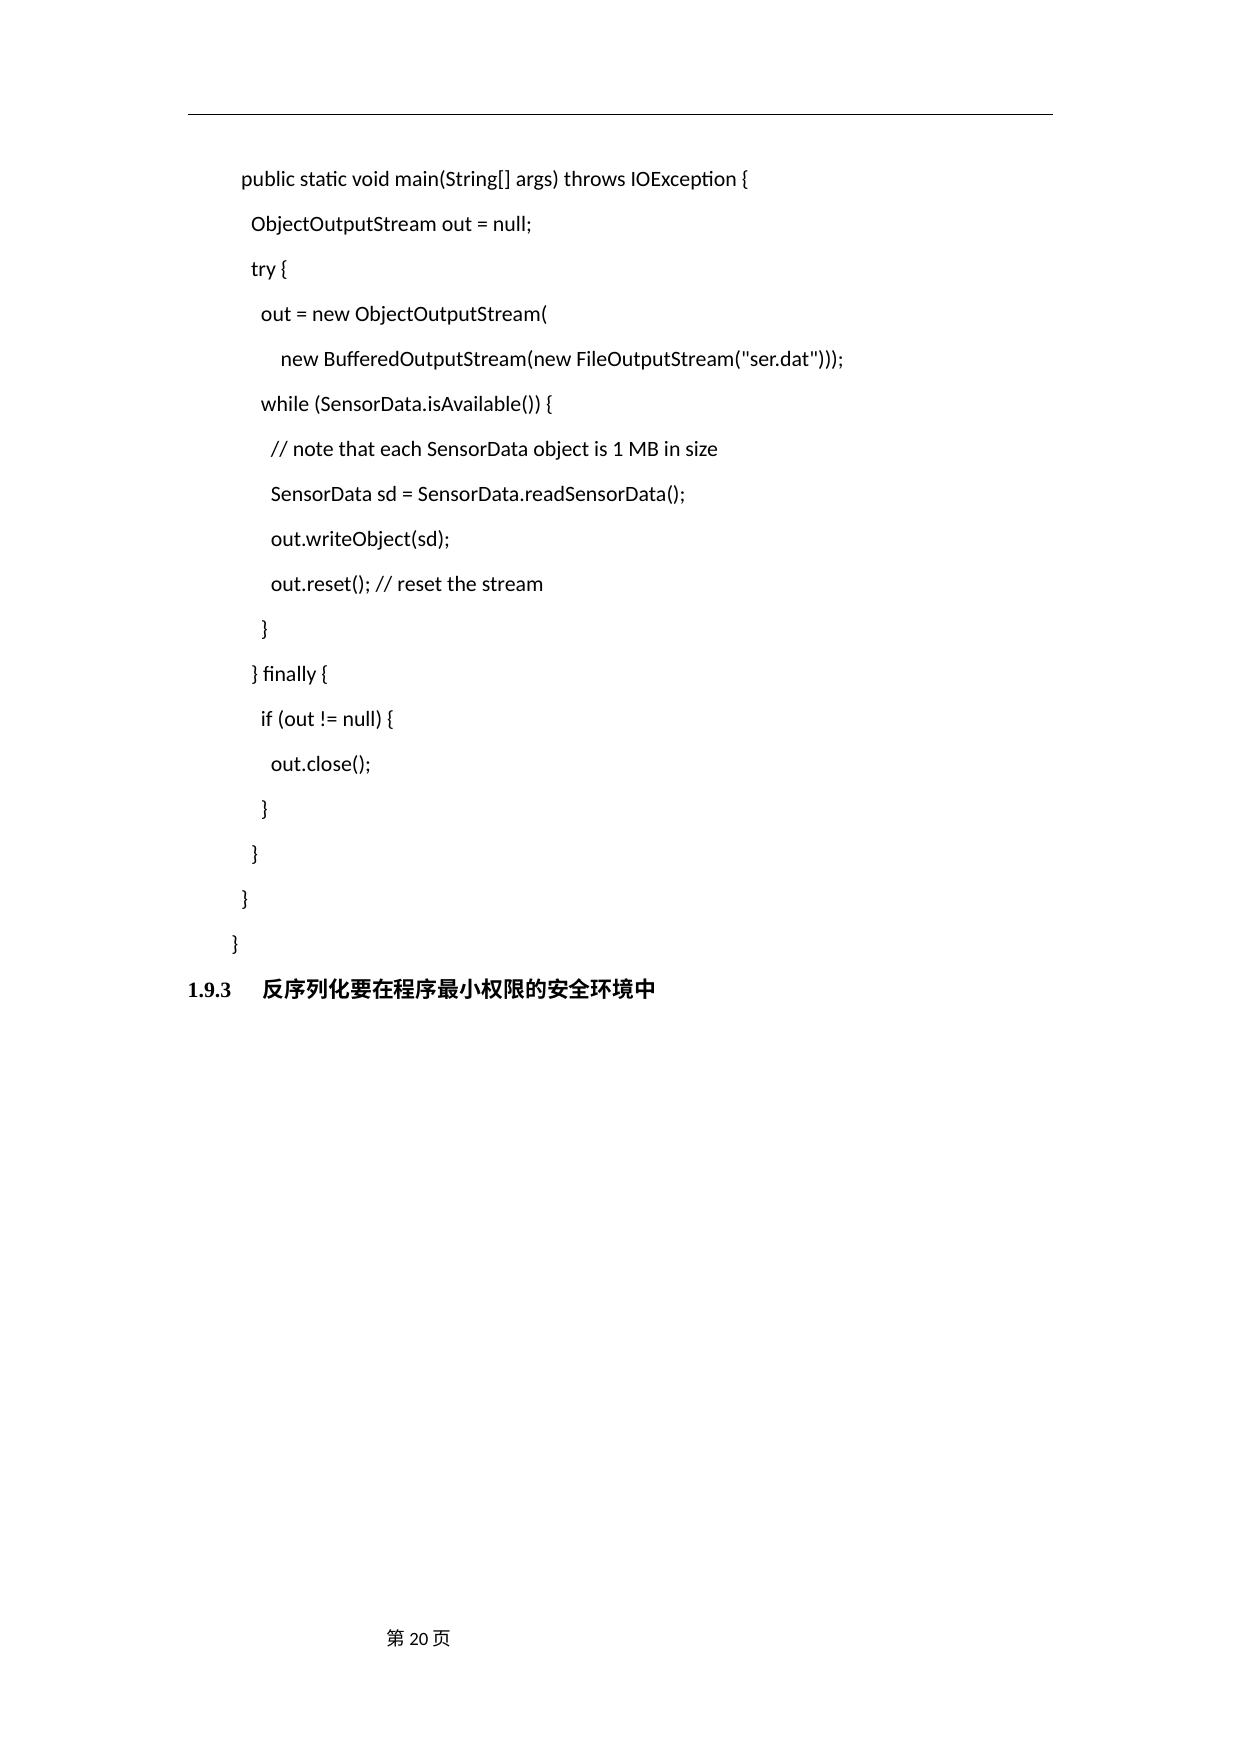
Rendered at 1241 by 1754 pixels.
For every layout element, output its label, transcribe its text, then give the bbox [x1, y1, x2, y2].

text ObjectOutputStream out = null; [231, 207, 1053, 239]
subtitle 反序列化要在程序最小权限的安全环境中 [187, 972, 1053, 1004]
text new BufferedOutputStream(new FileOutputStream("ser.dat"))); [231, 342, 1053, 374]
text if (out != null) { [231, 702, 1053, 734]
text } [231, 792, 1053, 824]
text } finally { [231, 657, 1053, 689]
text try { [231, 252, 1053, 284]
text } [231, 837, 1053, 869]
text out.writeObject(sd); [231, 522, 1053, 554]
text out = new ObjectOutputStream( [231, 297, 1053, 329]
text public static void main(String[] args) throws IOException { [231, 162, 1053, 194]
text // note that each SensorData object is 1 MB in size [231, 432, 1053, 464]
text SensorData sd = SensorData.readSensorData(); [231, 477, 1053, 509]
text } [231, 612, 1053, 644]
text out.close(); [231, 747, 1053, 779]
text } [231, 882, 1053, 914]
text while (SensorData.isAvailable()) { [231, 387, 1053, 419]
text } [231, 927, 1053, 959]
text out.reset(); // reset the stream [231, 567, 1053, 599]
